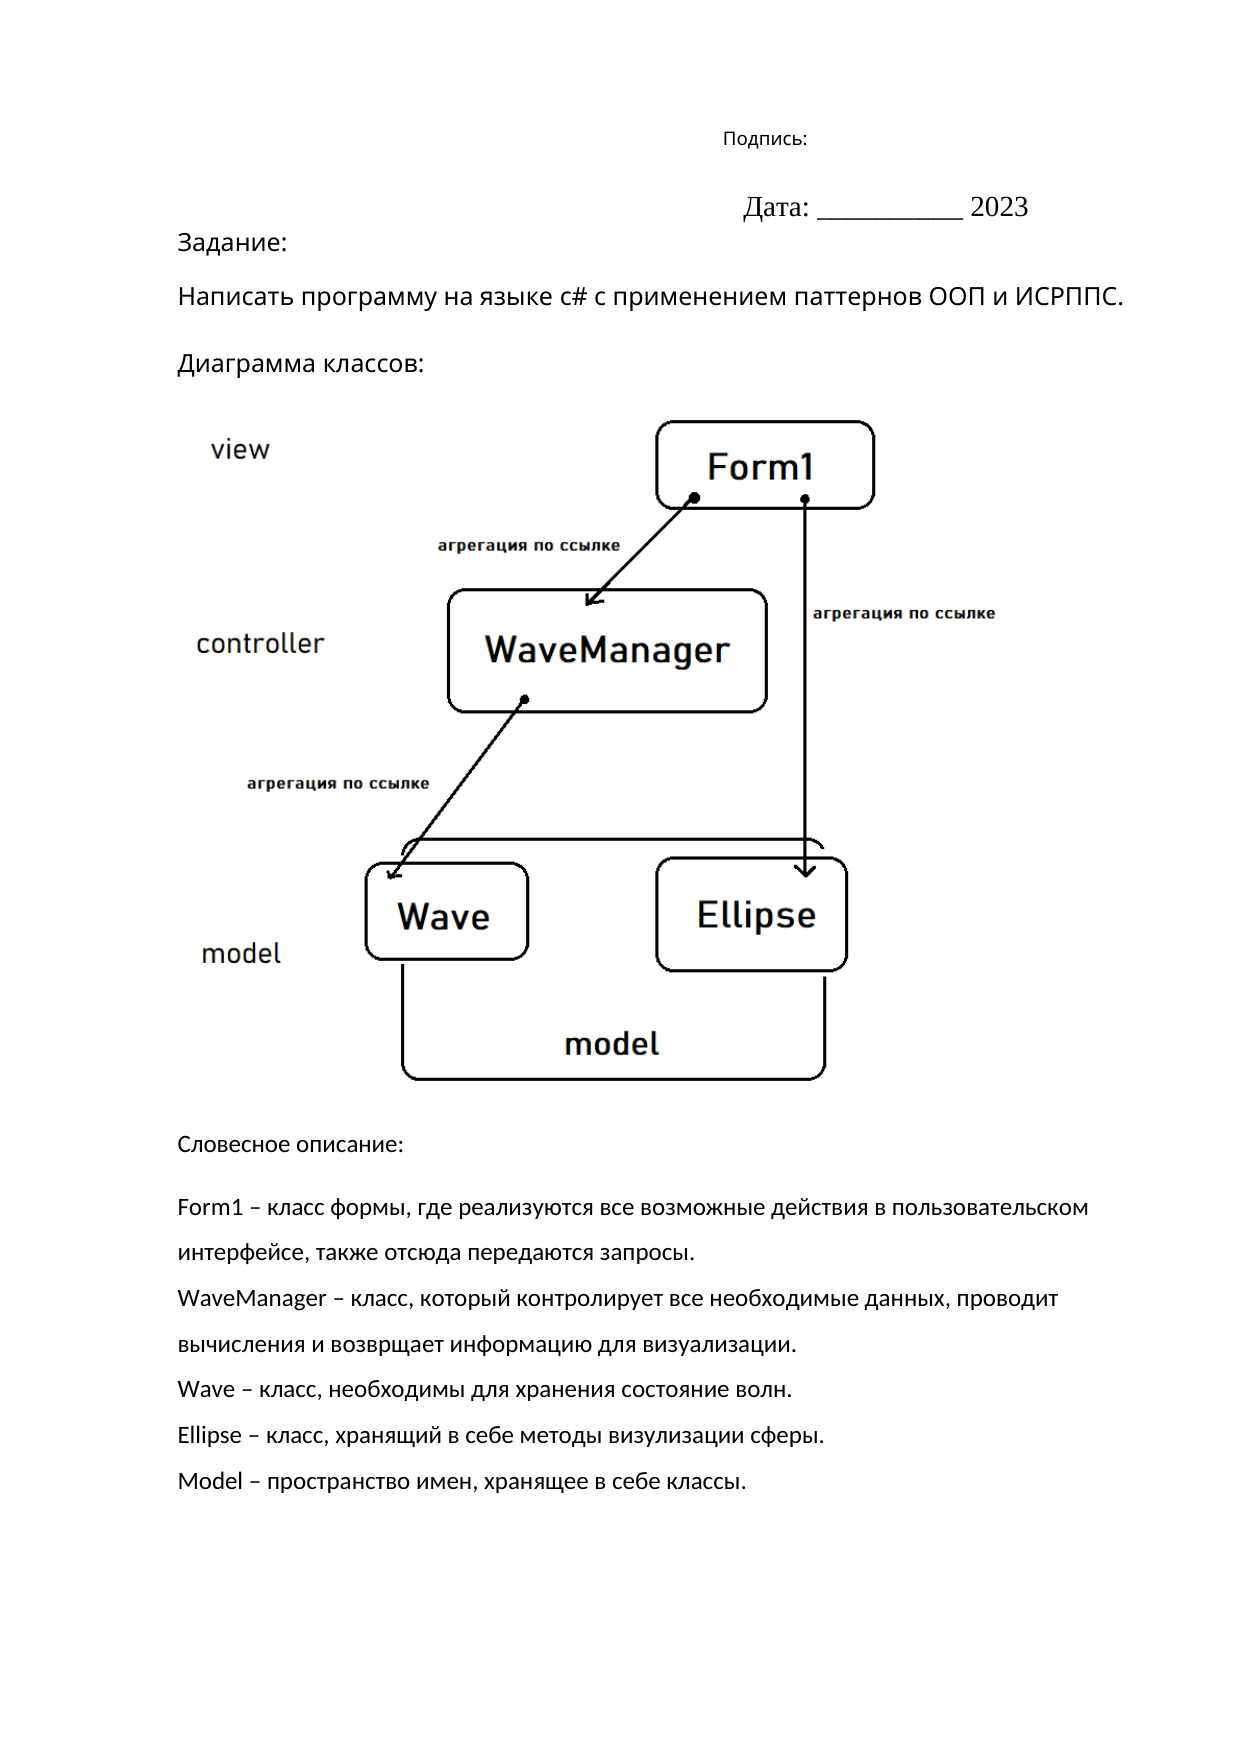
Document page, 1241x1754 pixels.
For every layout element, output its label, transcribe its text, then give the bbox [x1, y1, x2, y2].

text Задание: [177, 225, 1152, 259]
text Написать программу на языке c# с применением паттернов ООП и ИСРППС. [177, 278, 1152, 312]
text Дата: __________ 2023 [177, 185, 1152, 225]
text Подпись: [177, 118, 1152, 185]
text Form1 – класс формы, где реализуются все возможные действия в пользовательском интерфейсе, также отсюда передаются запросы. WaveManager – класс, который контролирует все необходимые данных, проводит вычисления и возврщает информацию для визуализации. Wave – класс, необходимы для хранения состояние волн. Ellipse – класс, хранящий в себе методы визулизации сферы. Model – пространство имен, хранящее в себе классы. [177, 1191, 1152, 1538]
picture [177, 394, 1066, 1107]
